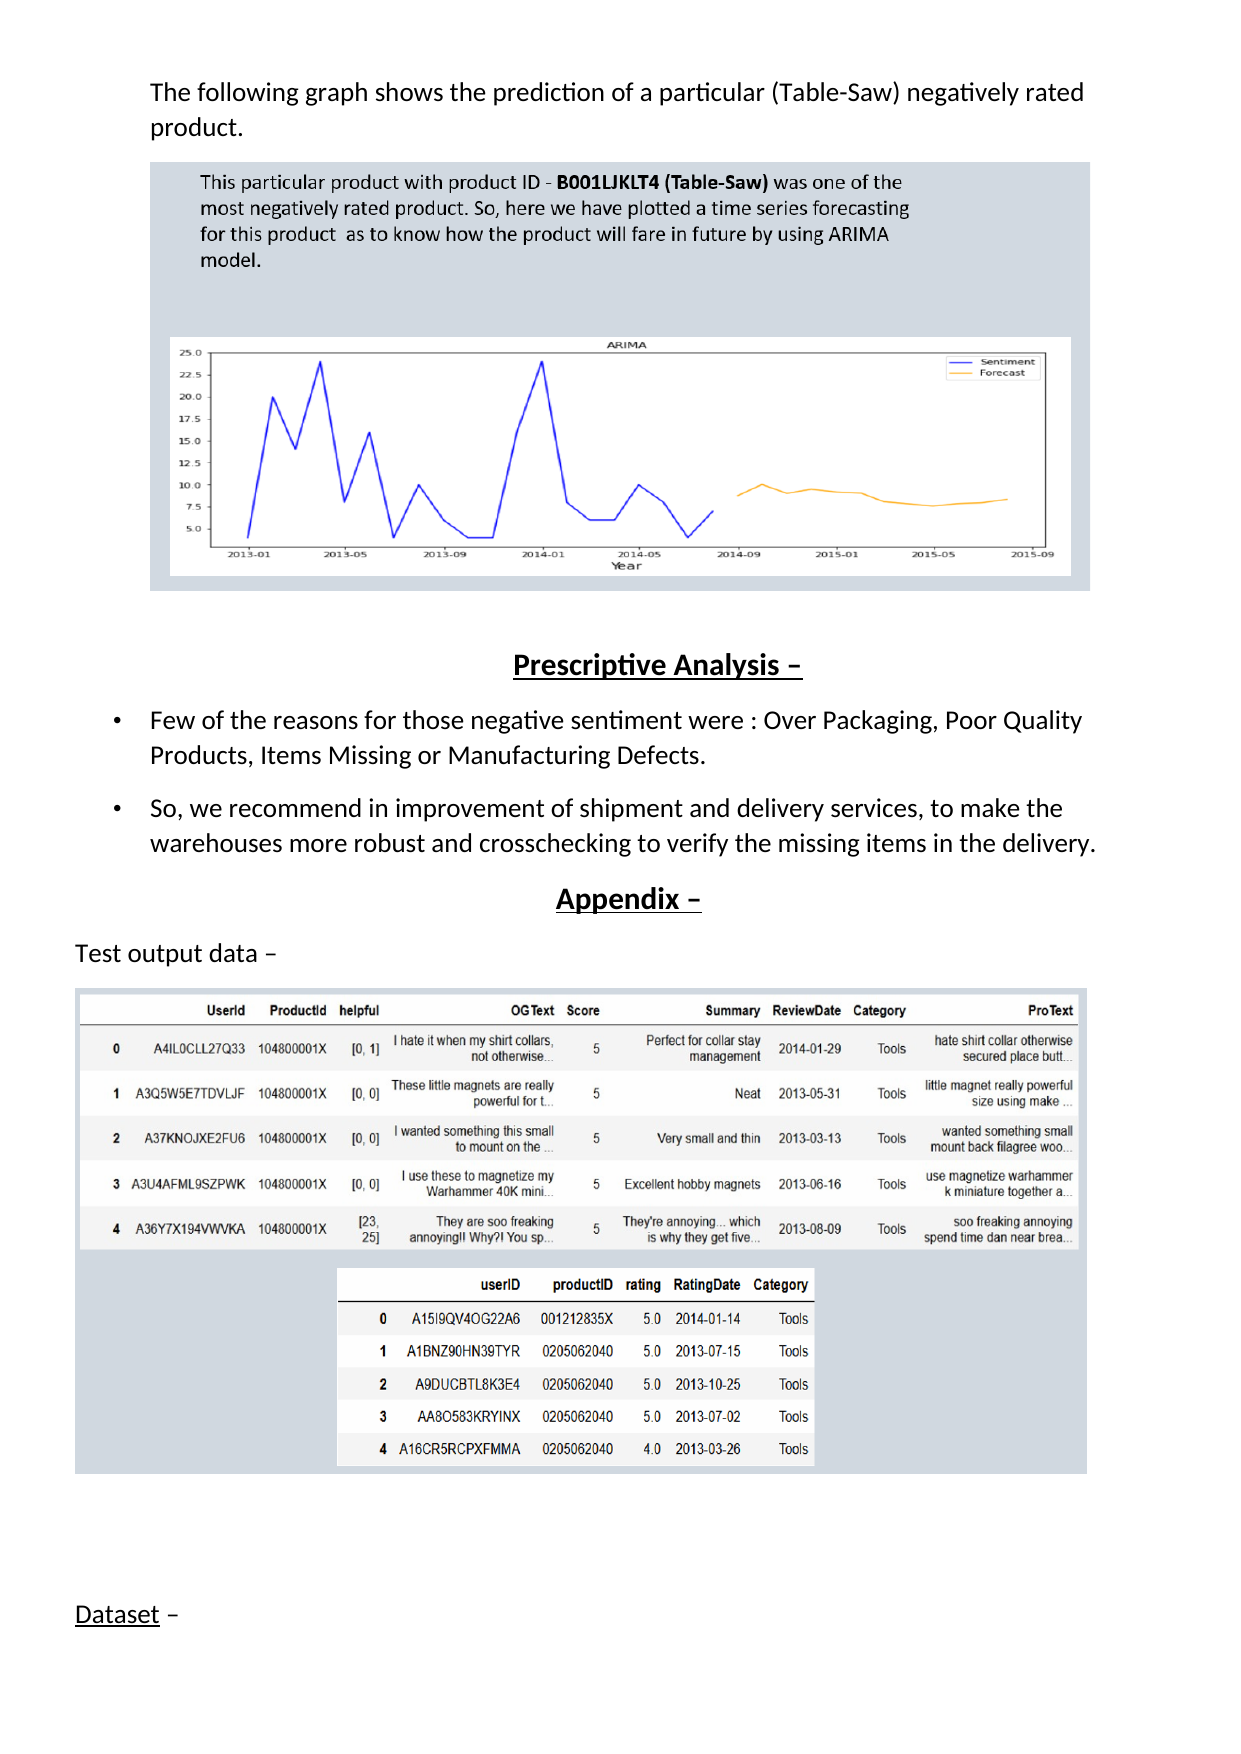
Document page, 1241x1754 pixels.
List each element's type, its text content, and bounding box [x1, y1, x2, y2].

text The following graph shows the prediction of a particular (Table-Saw) negatively rated product. [150, 75, 1165, 144]
text Test output data – [75, 937, 1165, 969]
text Prescriptive Analysis – [150, 645, 1165, 683]
text Appendix – [75, 879, 1165, 917]
picture [75, 988, 1087, 1474]
list Few of the reasons for those negative sentiment were : Over Packaging, Poor Quality Products, Items Missing or Manufacturing Defects. [112, 703, 1165, 772]
picture [150, 162, 1091, 591]
text Dataset – [75, 1597, 1165, 1630]
list So, we recommend in improvement of shipment and delivery services, to make the warehouses more robust and crosschecking to verify the missing items in the delivery. [112, 791, 1165, 859]
